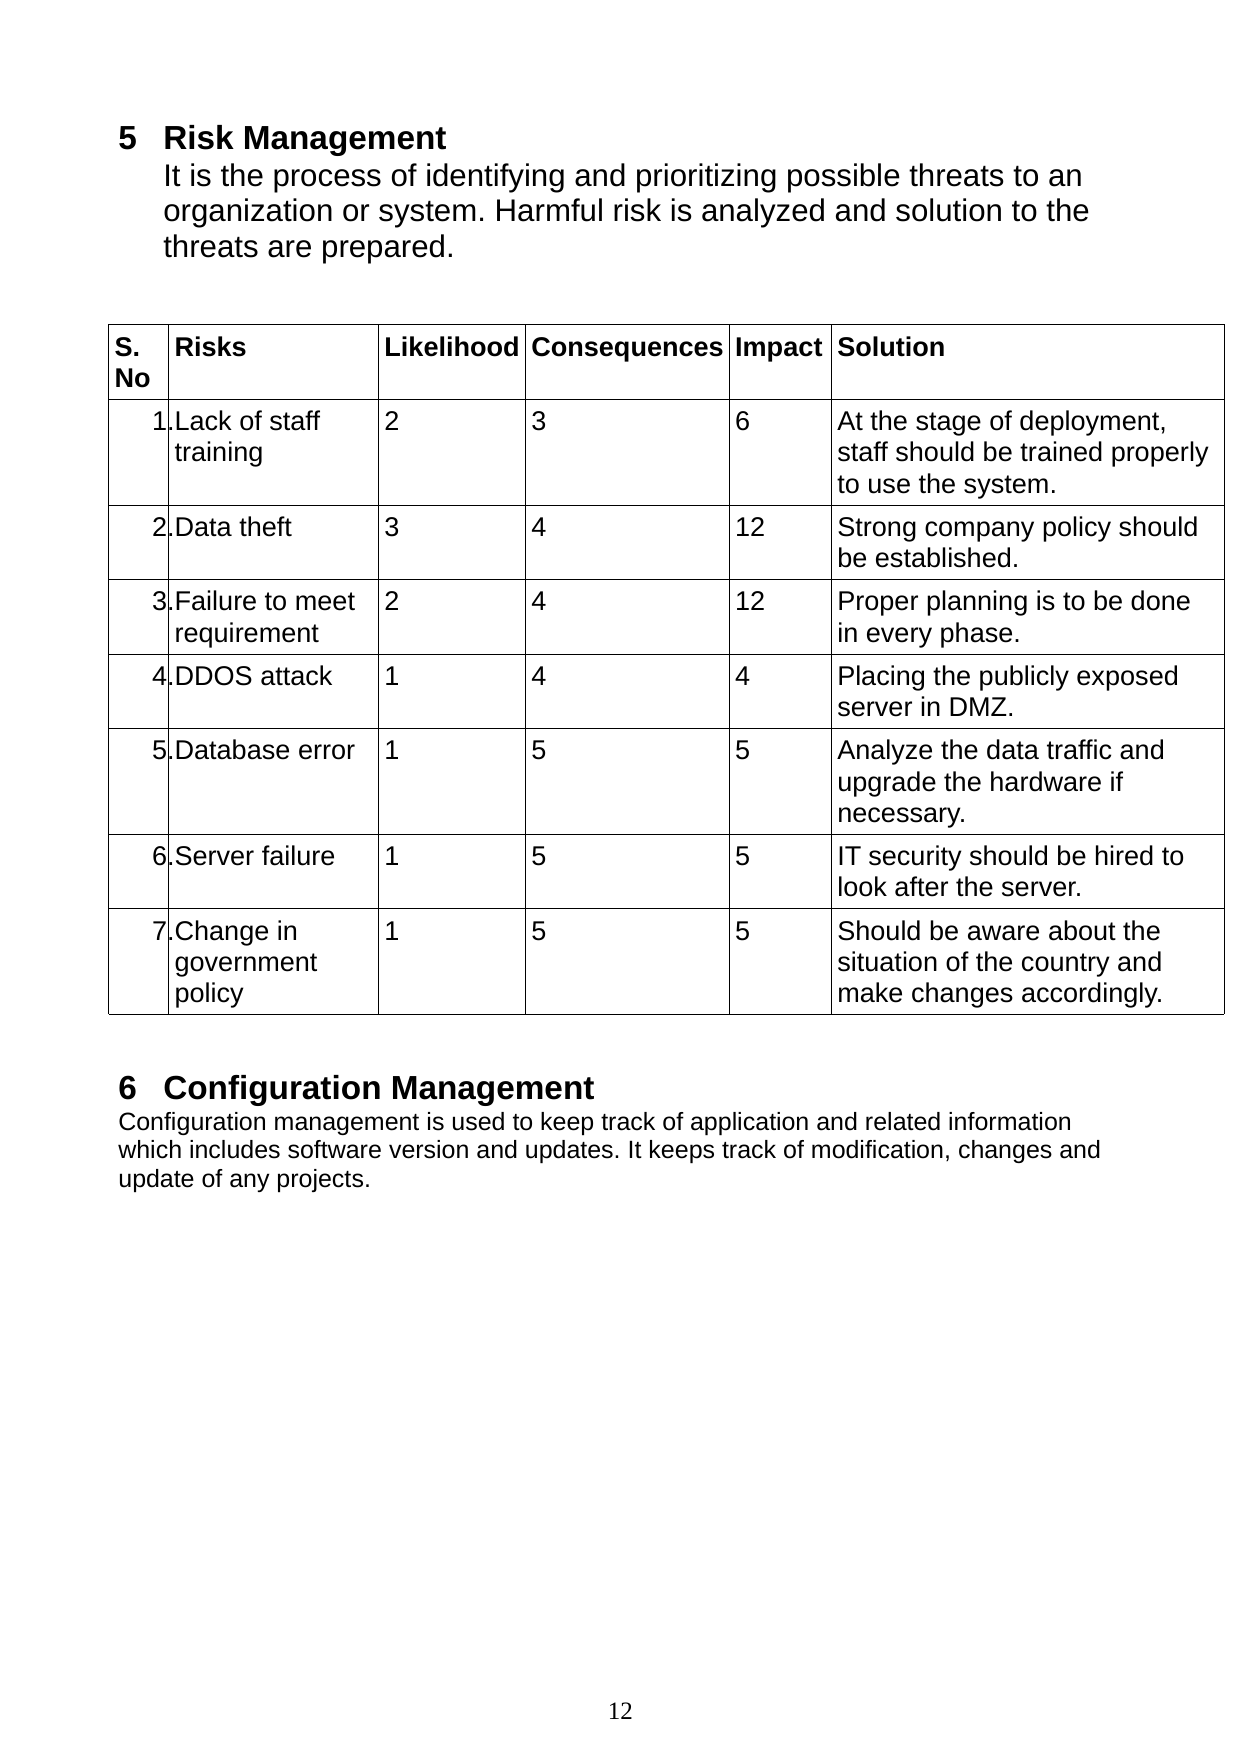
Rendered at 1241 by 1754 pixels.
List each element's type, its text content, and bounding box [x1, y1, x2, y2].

table_header Risks [169, 325, 378, 399]
table_cell 4 [730, 655, 831, 728]
table_cell [109, 580, 168, 653]
subtitle Configuration Management [118, 1068, 1122, 1107]
table_cell Change in government policy [169, 909, 378, 1014]
table_header Consequences [526, 325, 729, 399]
table_header Impact [730, 325, 831, 399]
table_cell 3 [379, 506, 525, 579]
table_cell Server failure [169, 835, 378, 908]
table_cell DDOS attack [169, 655, 378, 728]
table_cell 5 [730, 909, 831, 1014]
table_cell Database error [169, 729, 378, 834]
table_cell 6 [730, 400, 831, 504]
table_cell Data theft [169, 506, 378, 579]
table_cell 5 [730, 729, 831, 834]
table_cell 3 [526, 400, 729, 504]
table_cell Placing the publicly exposed server in DMZ. [832, 655, 1224, 728]
table_cell 12 [730, 506, 831, 579]
table_cell Proper planning is to be done in every phase. [832, 580, 1224, 653]
subtitle Risk Management [118, 118, 1122, 157]
table_cell [109, 506, 168, 579]
table_cell 5 [526, 835, 729, 908]
table_cell [109, 729, 168, 834]
table_cell At the stage of deployment, staff should be trained properly to use the system. [832, 400, 1224, 504]
table_cell [109, 655, 168, 728]
table_cell [109, 909, 168, 1014]
table_cell 4 [526, 655, 729, 728]
table_cell IT security should be hired to look after the server. [832, 835, 1224, 908]
table_cell 1 [379, 835, 525, 908]
table_cell 1 [379, 909, 525, 1014]
text It is the process of identifying and prioritizing possible threats to an organization or system. Harmful risk is analyzed and solution to the threats are prepared. [163, 157, 1122, 264]
table_cell 2 [379, 400, 525, 504]
table_cell 4 [526, 506, 729, 579]
table_cell 2 [379, 580, 525, 653]
table_cell Strong company policy should be established. [832, 506, 1224, 579]
table_cell 4 [526, 580, 729, 653]
table_cell 12 [730, 580, 831, 653]
table_cell Should be aware about the situation of the country and make changes accordingly. [832, 909, 1224, 1014]
table_header Likelihood [379, 325, 525, 399]
table_cell [109, 400, 168, 504]
table_cell 1 [379, 729, 525, 834]
table_cell Failure to meet requirement [169, 580, 378, 653]
table_cell Lack of staff training [169, 400, 378, 504]
table_cell 5 [526, 729, 729, 834]
table_header S. No [109, 325, 168, 399]
table_cell 1 [379, 655, 525, 728]
text Configuration management is used to keep track of application and related information which includes software version and updates. It keeps track of modification, changes and update of any projects. [118, 1107, 1122, 1193]
table_cell [109, 835, 168, 908]
table_cell Analyze the data traffic and upgrade the hardware if necessary. [832, 729, 1224, 834]
table_cell 5 [730, 835, 831, 908]
table_header Solution [832, 325, 1224, 399]
table_cell 5 [526, 909, 729, 1014]
